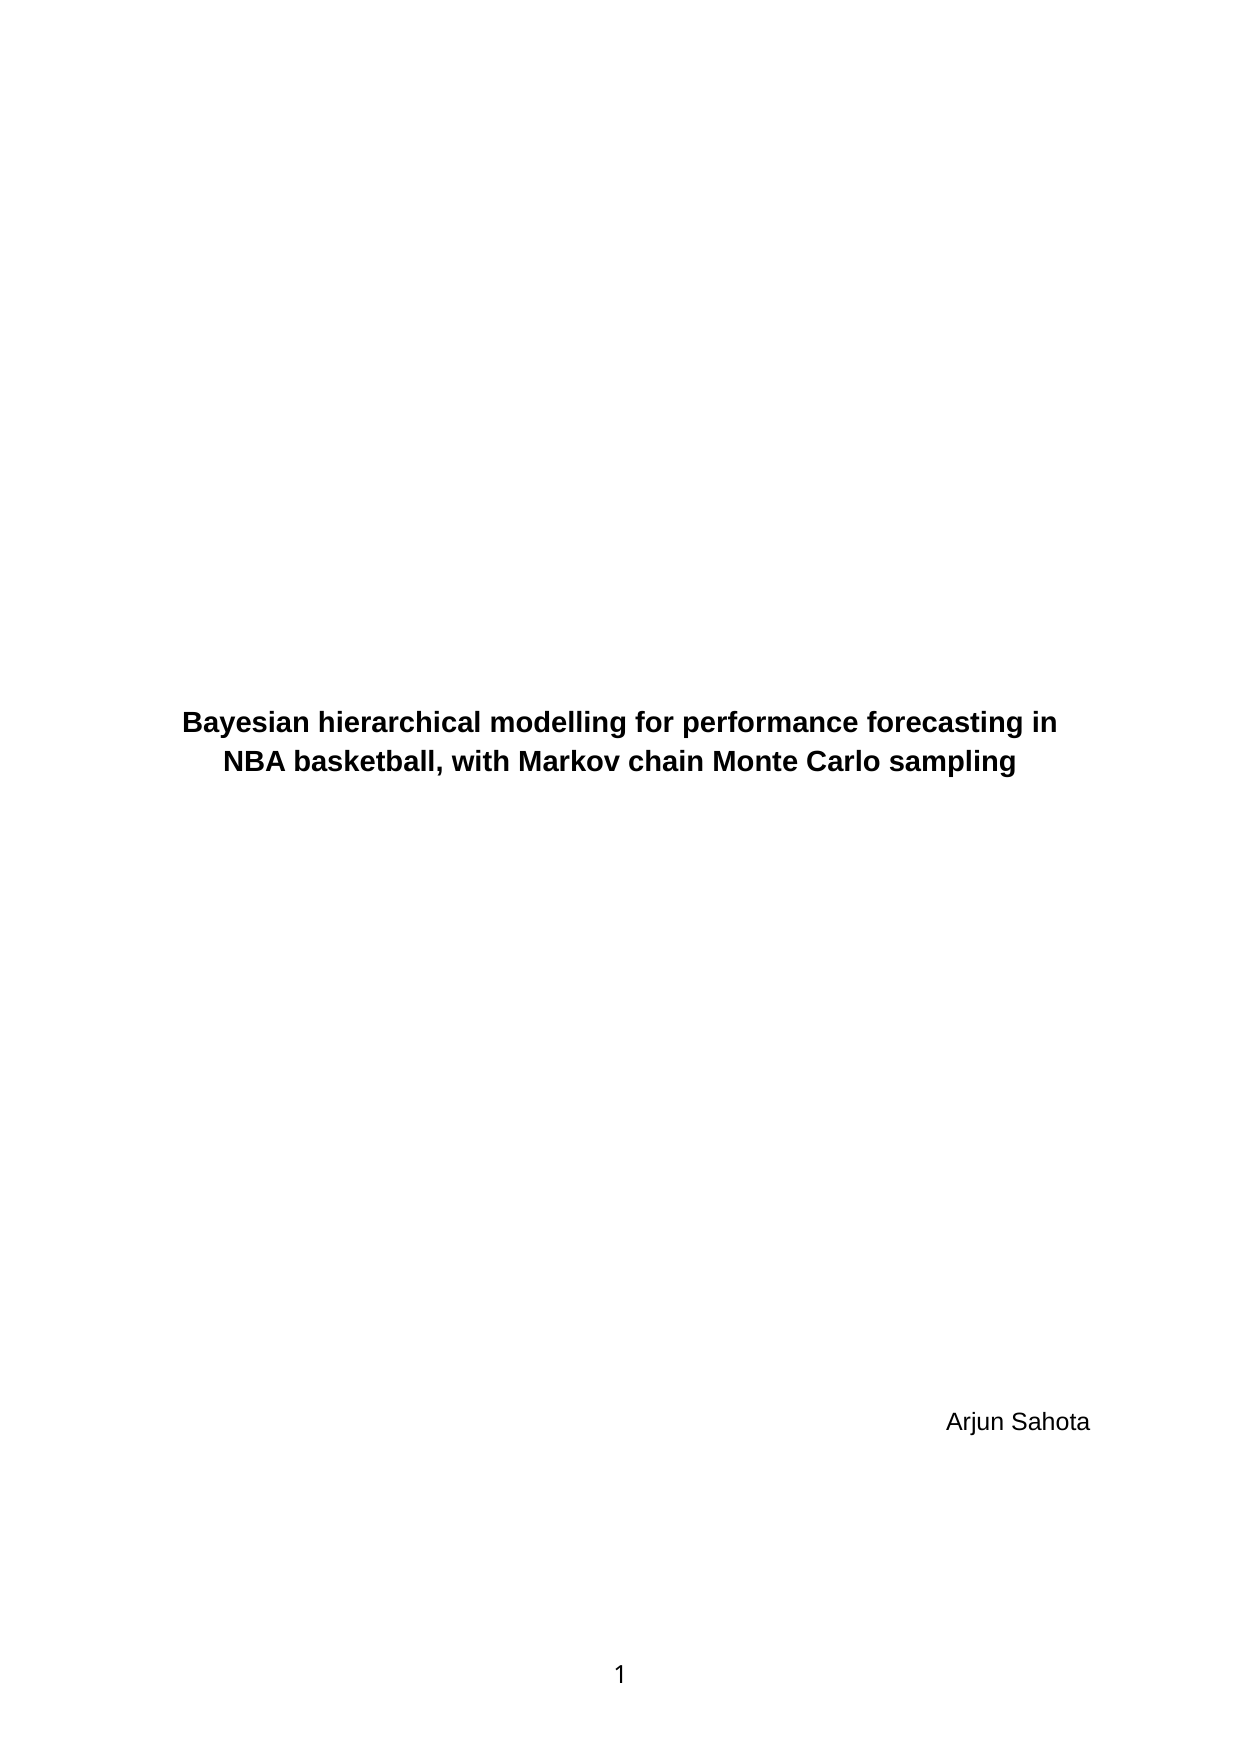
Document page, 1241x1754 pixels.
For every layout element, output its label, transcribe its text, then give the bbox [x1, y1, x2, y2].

text Bayesian hierarchical modelling for performance forecasting in NBA basketball, with Markov chain Monte Carlo sampling [150, 705, 1090, 777]
text Arjun Sahota [150, 1407, 1090, 1436]
